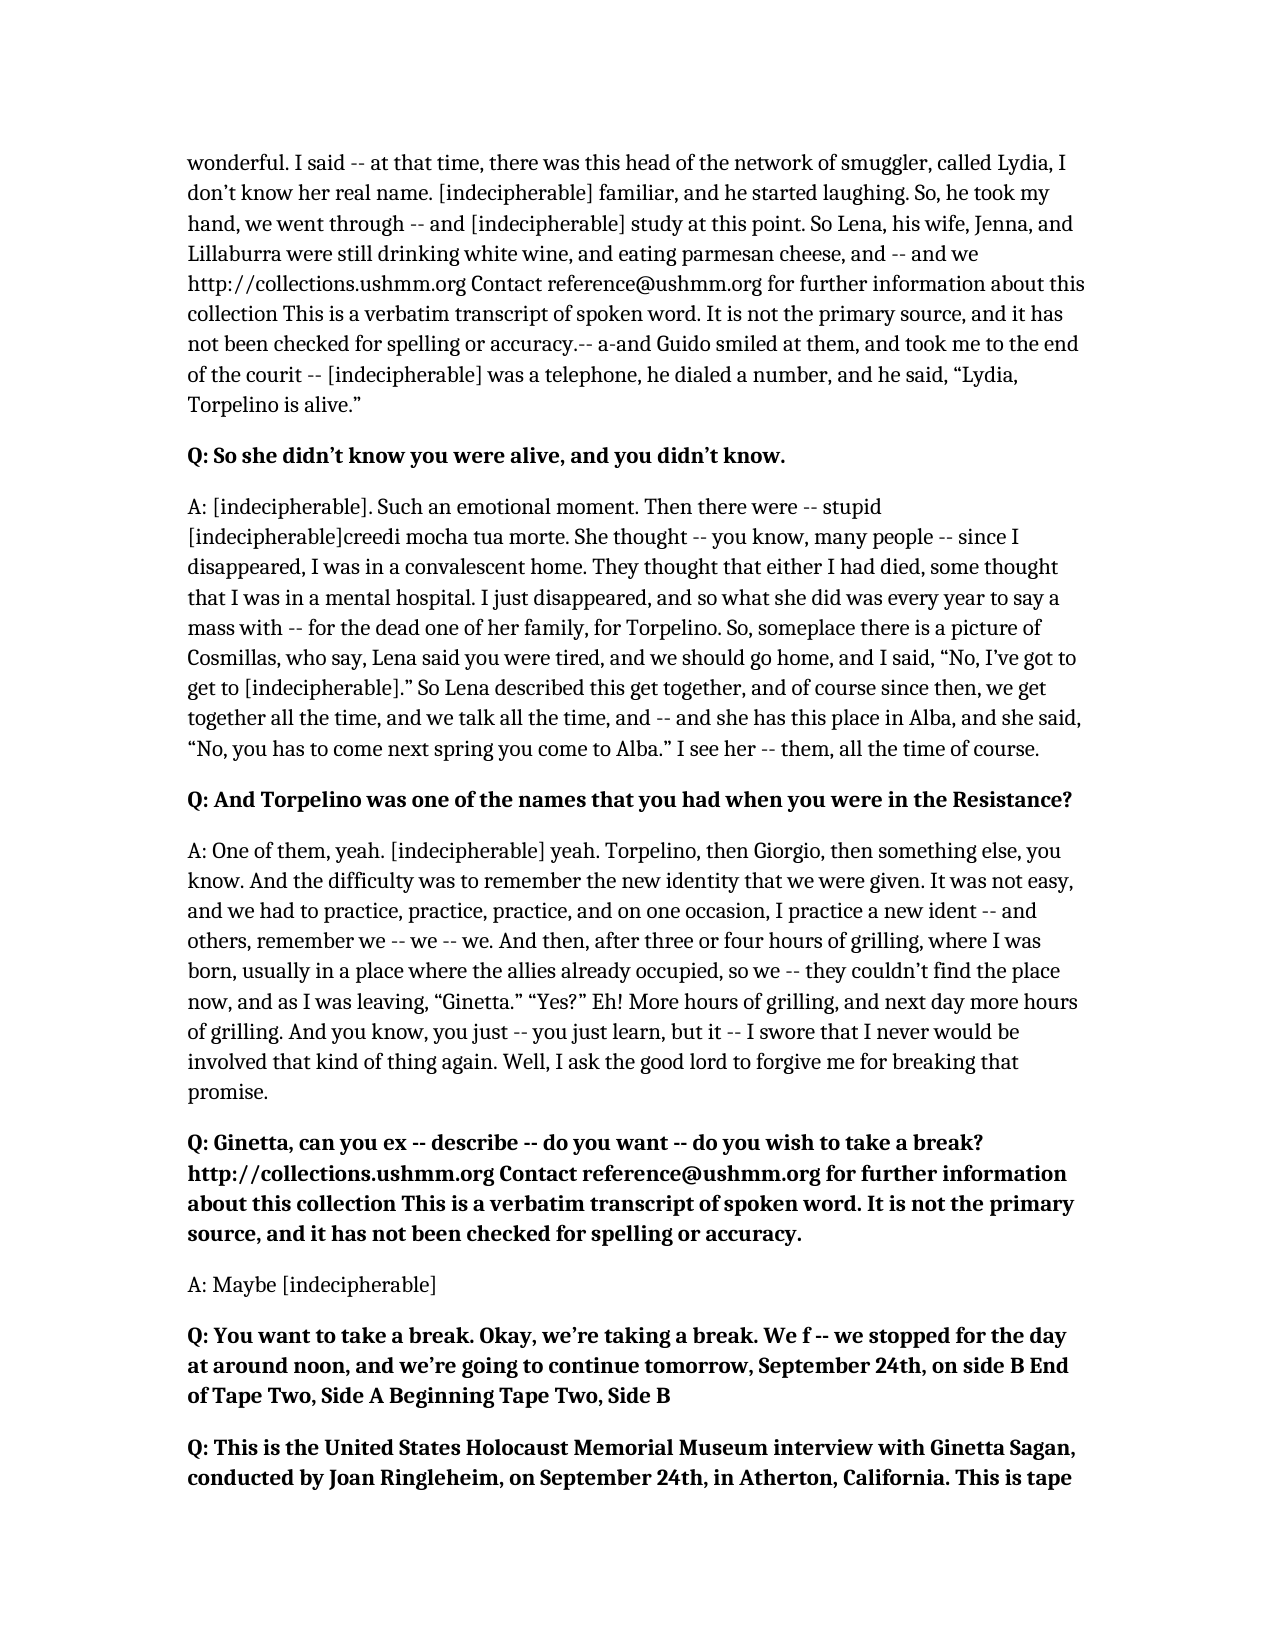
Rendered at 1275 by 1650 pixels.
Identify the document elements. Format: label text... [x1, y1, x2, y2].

text A: [indecipherable]. Such an emotional moment. Then there were -- stupid [indecipherable]creedi mocha tua morte. She thought -- you know, many people -- since I disappeared, I was in a convalescent home. They thought that either I had died, some thought that I was in a mental hospital. I just disappeared, and so what she did was every year to say a mass with -- for the dead one of her family, for Torpelino. So, someplace there is a picture of Cosmillas, who say, Lena said you were tired, and we should go home, and I said, “No, I’ve got to get to [indecipherable].” So Lena described this get together, and of course since then, we get together all the time, and we talk all the time, and -- and she has this place in Alba, and she said, “No, you has to come next spring you come to Alba.” I see her -- them, all the time of course. [187, 494, 1087, 762]
text Q: And Torpelino was one of the names that you had when you were in the Resistance? [187, 786, 1087, 813]
text Q: You want to take a break. Okay, we’re taking a break. We f -- we stopped for the day at around noon, and we’re going to continue tomorrow, September 24th, on side B End of Tape Two, Side A Beginning Tape Two, Side B [187, 1323, 1087, 1410]
text A: Maybe [indecipherable] [187, 1272, 1087, 1298]
text Q: Ginetta, can you ex -- describe -- do you want -- do you wish to take a break? http://collections.ushmm.org Contact reference@ushmm.org for further information about this collection This is a verbatim transcript of spoken word. It is not the primary source, and it has not been checked for spelling or accuracy. [187, 1130, 1087, 1247]
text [187, 150, 1087, 418]
text A: One of them, yeah. [indecipherable] yeah. Torpelino, then Giorgio, then something else, you know. And the difficulty was to remember the new identity that we were given. It was not easy, and we had to practice, practice, practice, and on one occasion, I practice a new ident -- and others, remember we -- we -- we. And then, after three or four hours of grilling, where I was born, usually in a place where the allies already occupied, so we -- they couldn’t find the place now, and as I was leaving, “Ginetta.” “Yes?” Eh! More hours of grilling, and next day more hours of grilling. And you know, you just -- you just learn, but it -- I swore that I never would be involved that kind of thing again. Well, I ask the good lord to forgive me for breaking that promise. [187, 837, 1087, 1106]
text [187, 1434, 1087, 1491]
text Q: So she didn’t know you were alive, and you didn’t know. [187, 443, 1087, 469]
